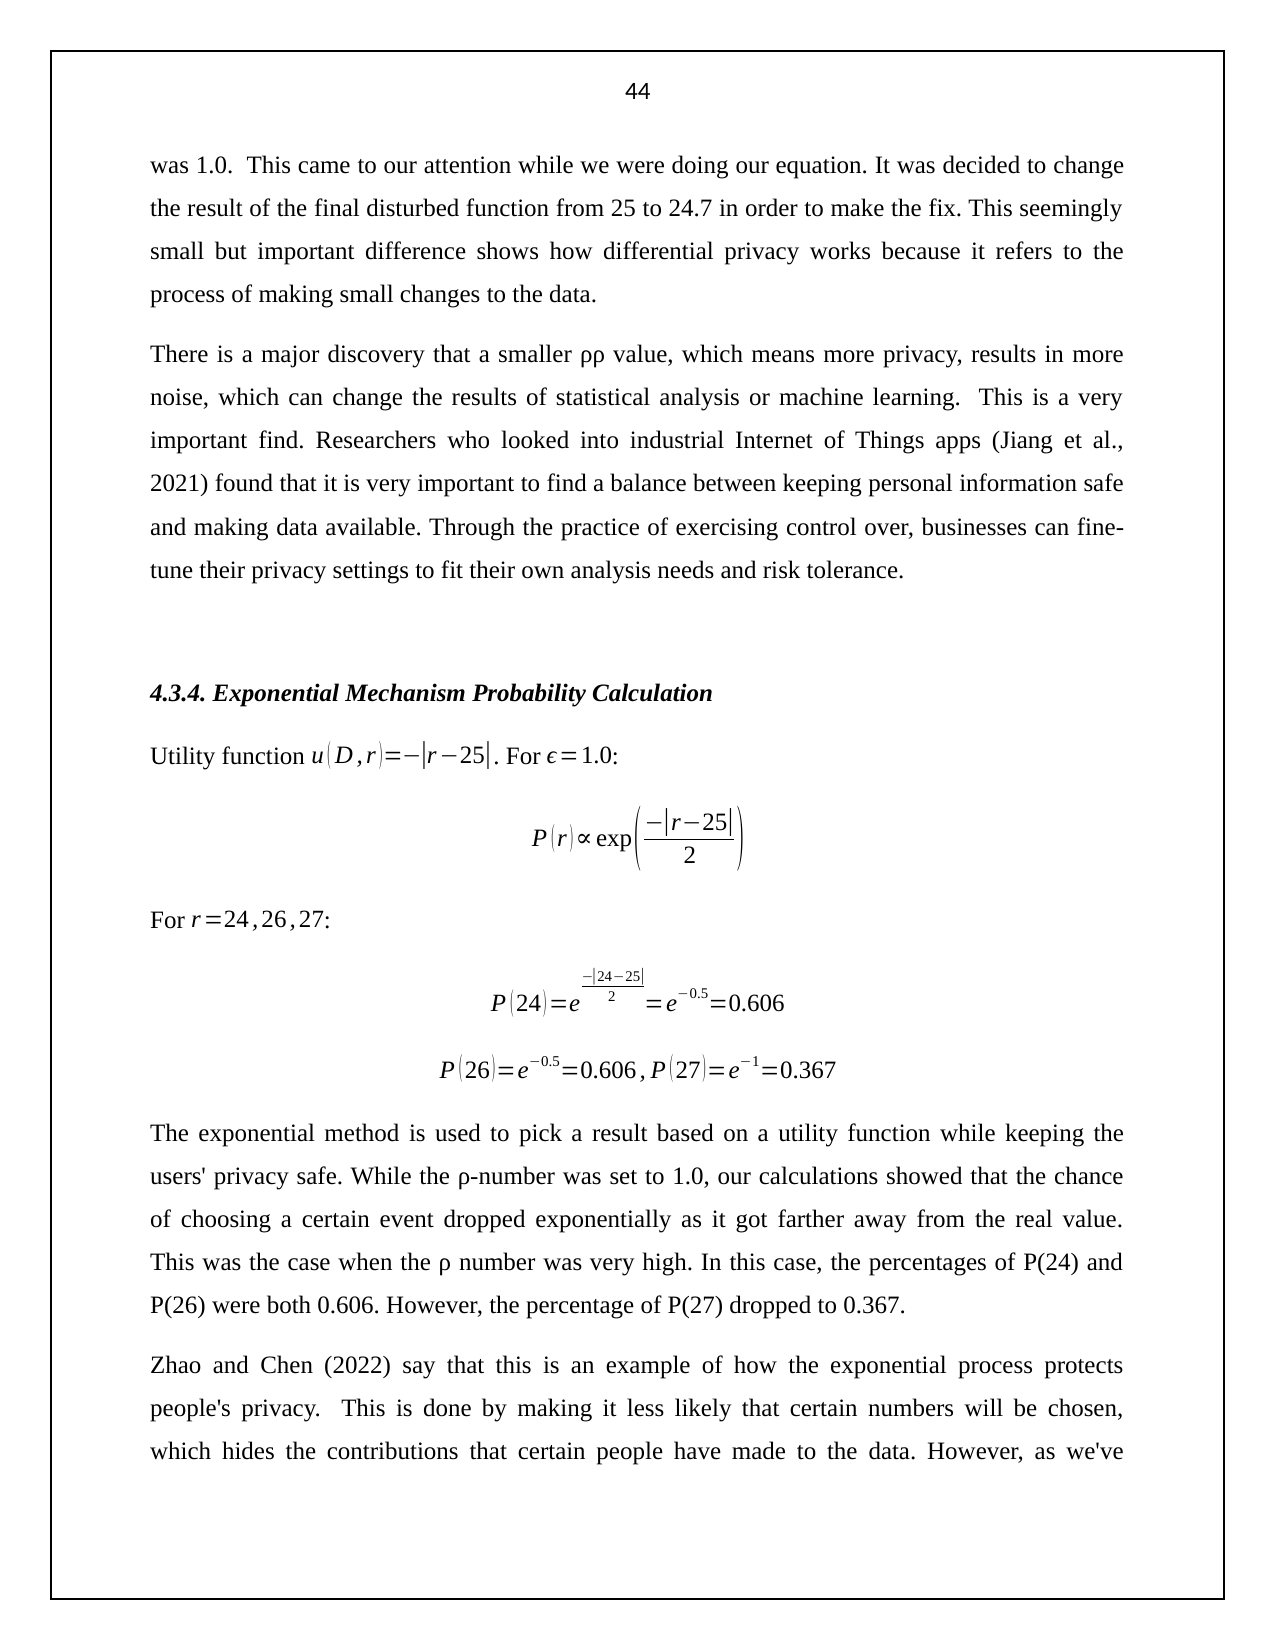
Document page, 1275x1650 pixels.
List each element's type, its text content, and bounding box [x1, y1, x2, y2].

text There is a major discovery that a smaller ρρ value, which means more privacy, results in more noise, which can change the results of statistical analysis or machine learning. This is a very important find. Researchers who looked into industrial Internet of Things apps (Jiang et al., 2021) found that it is very important to find a balance between keeping personal information safe and making data available. Through the practice of exercising control over, businesses can fine-tune their privacy settings to fit their own analysis needs and risk tolerance. [150, 339, 1125, 583]
text For : [150, 906, 1125, 934]
subtitle 4.3.4. Exponential Mechanism Probability Calculation [150, 678, 1125, 707]
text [150, 1350, 1125, 1465]
text Utility function . For : [150, 740, 1125, 771]
text The exponential method is used to pick a result based on a utility function while keeping the users' privacy safe. While the ρ-number was set to 1.0, our calculations showed that the chance of choosing a certain event dropped exponentially as it got farther away from the real value. This was the case when the ρ number was very high. In this case, the percentages of P(24) and P(26) were both 0.606. However, the percentage of P(27) dropped to 0.367. [150, 1118, 1125, 1319]
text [150, 150, 1125, 308]
